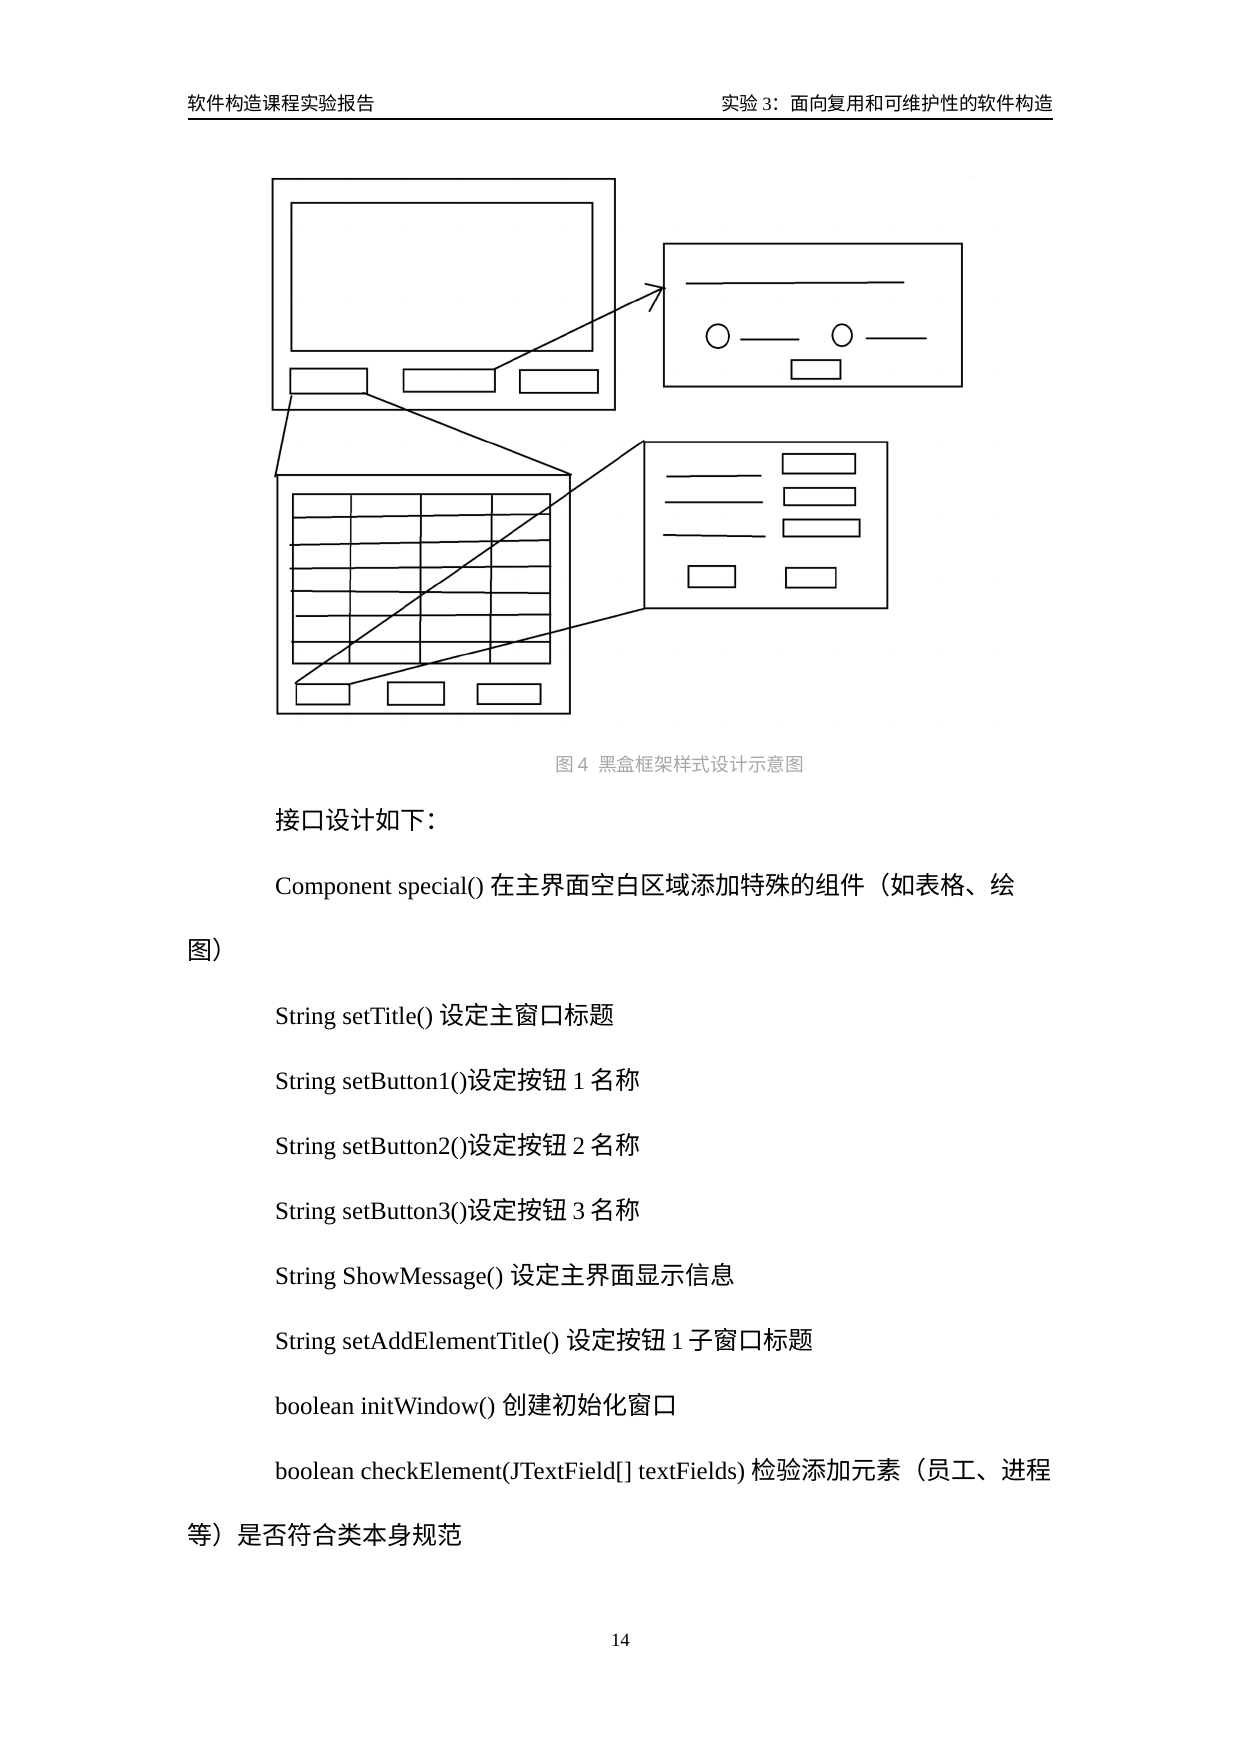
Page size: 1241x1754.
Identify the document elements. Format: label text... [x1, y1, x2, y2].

text String setTitle() 设定主窗口标题 [187, 981, 1053, 1046]
list 图4 黑盒框架样式设计示意图 [306, 747, 1053, 779]
text Component special() 在主界面空白区域添加特殊的组件（如表格、绘图） [187, 851, 1053, 981]
picture [243, 162, 997, 725]
text String setAddElementTitle() 设定按钮1子窗口标题 [187, 1306, 1053, 1371]
text String setButton3()设定按钮3名称 [187, 1176, 1053, 1241]
text 接口设计如下： [187, 786, 1053, 851]
text boolean initWindow() 创建初始化窗口 [187, 1371, 1053, 1436]
text String setButton2()设定按钮2名称 [187, 1111, 1053, 1176]
text String setButton1()设定按钮1名称 [187, 1046, 1053, 1111]
text String ShowMessage() 设定主界面显示信息 [187, 1241, 1053, 1306]
text boolean checkElement(JTextField[] textFields) 检验添加元素（员工、进程等）是否符合类本身规范 [187, 1436, 1053, 1566]
